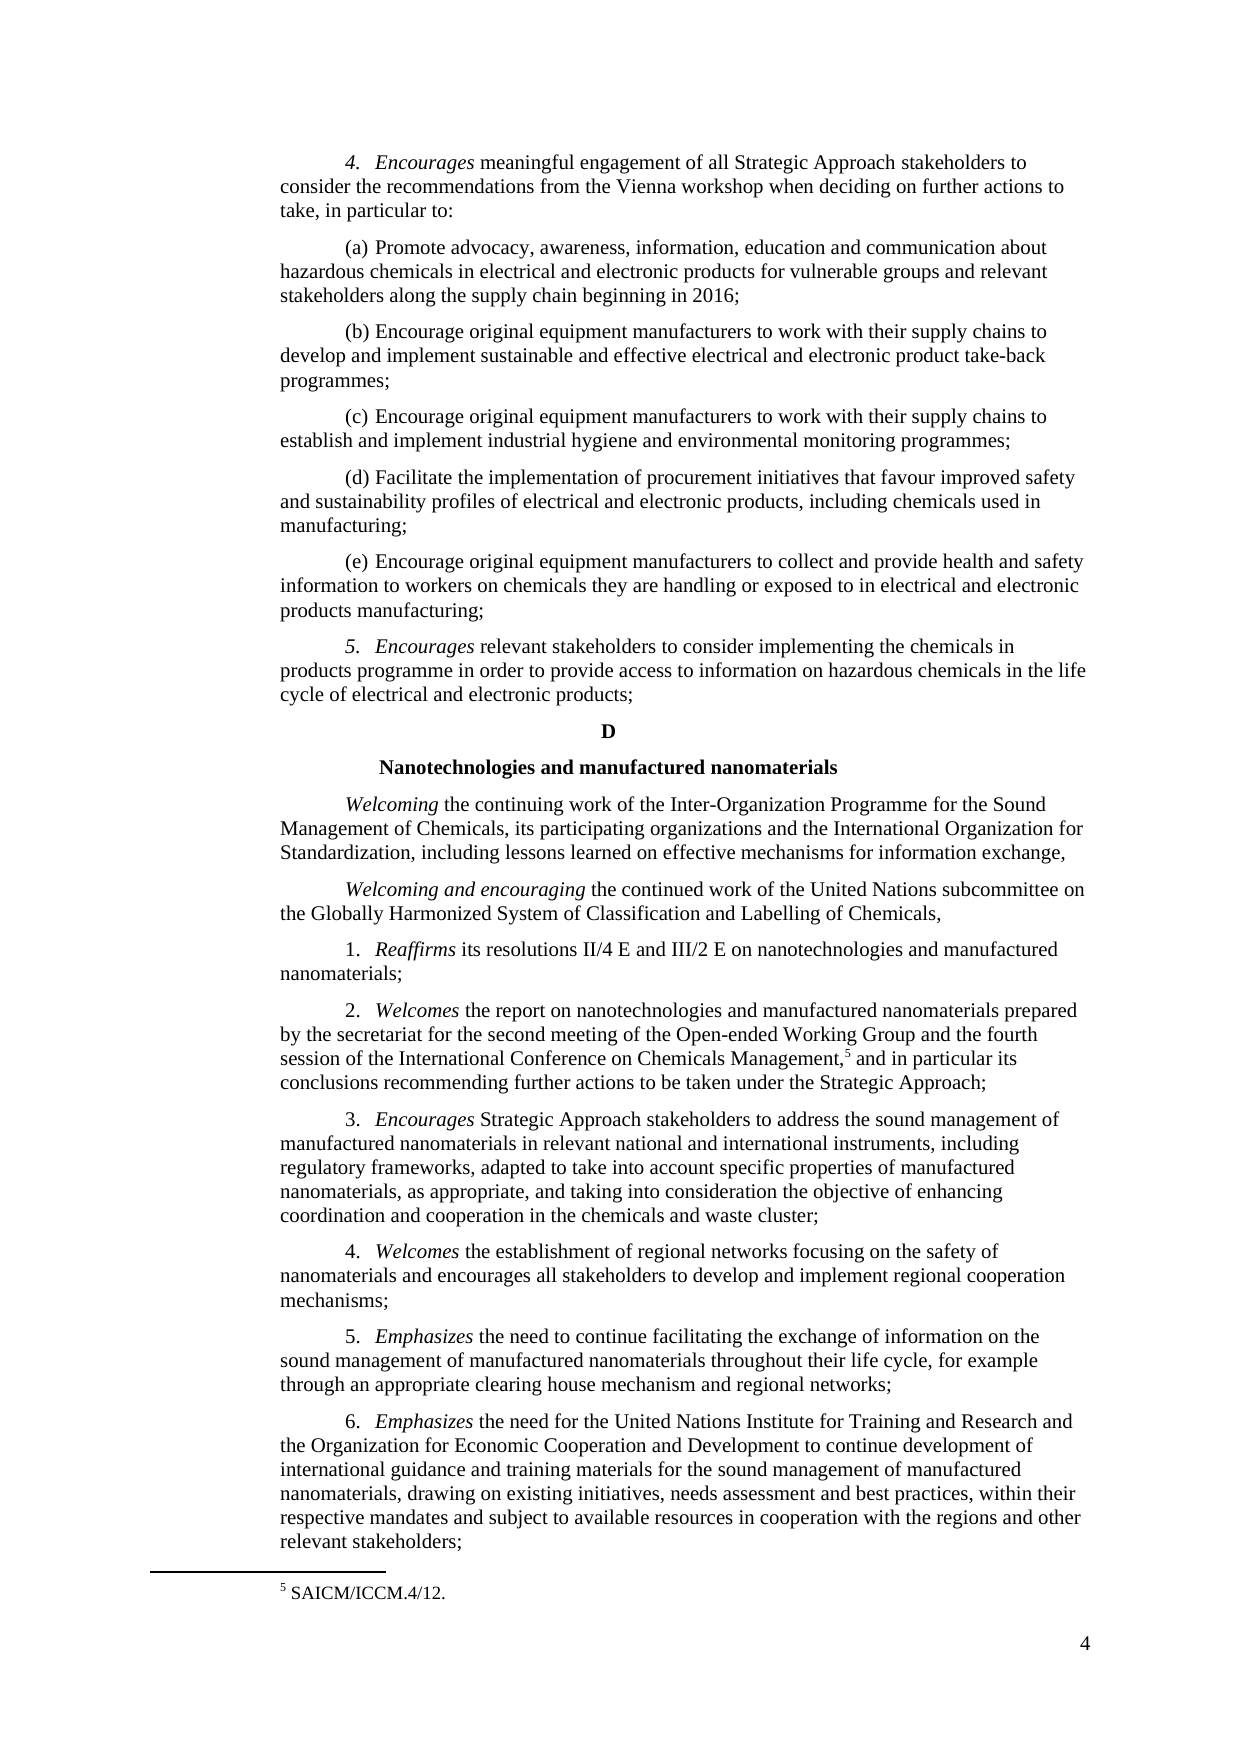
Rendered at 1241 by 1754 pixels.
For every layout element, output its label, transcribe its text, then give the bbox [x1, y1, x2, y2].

text D [156, 719, 1061, 743]
list Welcomes the establishment of regional networks focusing on the safety of nanomaterials and encourages all stakeholders to develop and implement regional cooperation mechanisms; [280, 1239, 1090, 1312]
list Reaffirms its resolutions II/4 E and III/2 E on nanotechnologies and manufactured nanomaterials; [280, 937, 1090, 985]
list Encourage original equipment manufacturers to collect and provide health and safety information to workers on chemicals they are handling or exposed to in electrical and electronic products manufacturing; [280, 549, 1090, 622]
list Promote advocacy, awareness, information, education and communication about hazardous chemicals in electrical and electronic products for vulnerable groups and relevant stakeholders along the supply chain beginning in 2016; [280, 235, 1090, 307]
list Emphasizes the need for the United Nations Institute for Training and Research and the Organization for Economic Cooperation and Development to continue development of international guidance and training materials for the sound management of manufactured nanomaterials, drawing on existing initiatives, needs assessment and best practices, within their respective mandates and subject to available resources in cooperation with the regions and other relevant stakeholders; [280, 1409, 1090, 1553]
list Encourage original equipment manufacturers to work with their supply chains to establish and implement industrial hygiene and environmental monitoring programmes; [280, 404, 1090, 452]
text Welcoming and encouraging the continued work of the United Nations subcommittee on the Globally Harmonized System of Classification and Labelling of Chemicals, [280, 877, 1090, 925]
list Encourages Strategic Approach stakeholders to address the sound management of manufactured nanomaterials in relevant national and international instruments, including regulatory frameworks, adapted to take into account specific properties of manufactured nanomaterials, as appropriate, and taking into consideration the objective of enhancing coordination and cooperation in the chemicals and waste cluster; [280, 1107, 1090, 1227]
list Facilitate the implementation of procurement initiatives that favour improved safety and sustainability profiles of electrical and electronic products, including chemicals used in manufacturing; [280, 465, 1090, 537]
list Welcomes the report on nanotechnologies and manufactured nanomaterials prepared by the secretariat for the second meeting of the Open-ended Working Group and the fourth session of the International Conference on Chemicals Management, and in particular its conclusions recommending further actions to be taken under the Strategic Approach; [280, 998, 1090, 1094]
list Encourages relevant stakeholders to consider implementing the chemicals in products programme in order to provide access to information on hazardous chemicals in the life cycle of electrical and electronic products; [280, 634, 1090, 706]
list Encourage original equipment manufacturers to work with their supply chains to develop and implement sustainable and effective electrical and electronic product take-back programmes; [280, 319, 1090, 392]
text Welcoming the continuing work of the Inter-Organization Programme for the Sound Management of Chemicals, its participating organizations and the International Organization for Standardization, including lessons learned on effective mechanisms for information exchange, [280, 792, 1090, 864]
list Emphasizes the need to continue facilitating the exchange of information on the sound management of manufactured nanomaterials throughout their life cycle, for example through an appropriate clearing house mechanism and regional networks; [280, 1324, 1090, 1396]
list Encourages meaningful engagement of all Strategic Approach stakeholders to consider the recommendations from the Vienna workshop when deciding on further actions to take, in particular to: [280, 150, 1090, 222]
text Nanotechnologies and manufactured nanomaterials [156, 755, 1061, 779]
